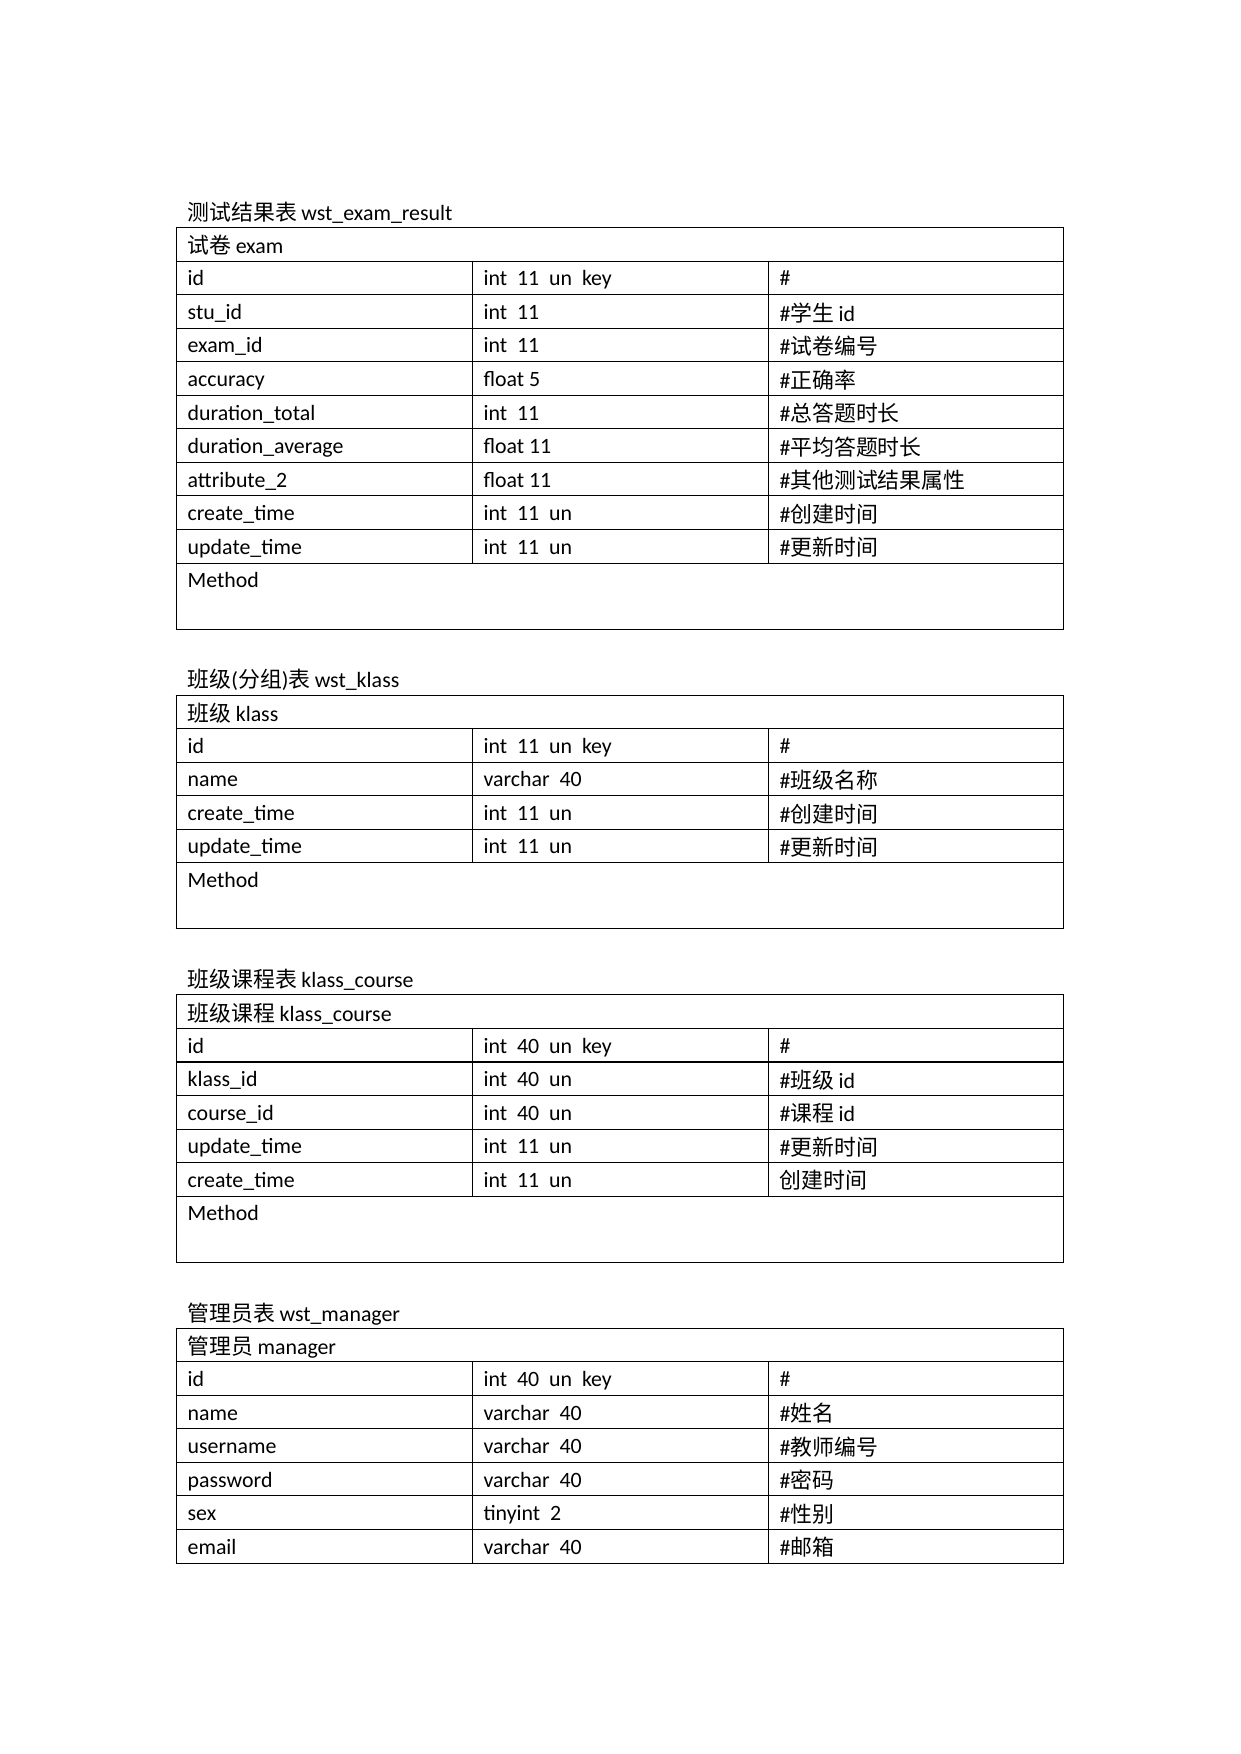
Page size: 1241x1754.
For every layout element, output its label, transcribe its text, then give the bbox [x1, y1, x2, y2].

table_cell int 11 un [473, 796, 768, 829]
table_cell varchar 40 [473, 763, 768, 795]
table_cell #性别 [769, 1496, 1063, 1529]
table_cell int 11 un [473, 1163, 768, 1196]
table_cell int 11 un [473, 830, 768, 862]
table_cell tinyint 2 [473, 1496, 768, 1529]
table_cell int 11 [473, 396, 768, 428]
text 管理员表wst_manager [187, 1295, 1053, 1328]
table_cell update_time [177, 830, 472, 862]
table_cell create_time [177, 496, 472, 529]
table_cell int 40 un [473, 1096, 768, 1128]
table_cell update_time [177, 530, 472, 562]
table_cell Method [177, 863, 1063, 928]
table_cell #总答题时长 [769, 396, 1063, 428]
table_cell update_time [177, 1130, 472, 1162]
table_cell #班级id [769, 1063, 1063, 1095]
table_cell int 11 un [473, 496, 768, 529]
table_header 班级课程klass_course [177, 995, 1063, 1028]
table_cell username [177, 1429, 472, 1462]
table_cell int 11 un [473, 1130, 768, 1162]
text 测试结果表wst_exam_result [187, 194, 1053, 227]
table_cell id [177, 729, 472, 762]
table_cell create_time [177, 1163, 472, 1196]
table_cell create_time [177, 796, 472, 829]
table_cell int 40 un key [473, 1029, 768, 1061]
table_cell varchar 40 [473, 1396, 768, 1428]
table_cell float 11 [473, 463, 768, 495]
table_cell #邮箱 [769, 1530, 1063, 1562]
table_cell klass_id [177, 1063, 472, 1095]
table_cell stu_id [177, 295, 472, 328]
table_cell #更新时间 [769, 530, 1063, 562]
table_cell email [177, 1530, 472, 1562]
table_cell int 11 [473, 295, 768, 328]
table_cell #教师编号 [769, 1429, 1063, 1462]
table_cell #平均答题时长 [769, 429, 1063, 462]
table_cell course_id [177, 1096, 472, 1128]
table_cell #姓名 [769, 1396, 1063, 1428]
table_cell #班级名称 [769, 763, 1063, 795]
table_cell #创建时间 [769, 796, 1063, 829]
table_cell id [177, 1362, 472, 1395]
table_cell varchar 40 [473, 1429, 768, 1462]
table_cell #试卷编号 [769, 329, 1063, 361]
table_cell float 11 [473, 429, 768, 462]
table_cell int 11 un key [473, 262, 768, 294]
table_cell varchar 40 [473, 1463, 768, 1495]
table_cell name [177, 763, 472, 795]
table_cell # [769, 1362, 1063, 1395]
table_cell #更新时间 [769, 830, 1063, 862]
table_cell # [769, 262, 1063, 294]
table_cell int 40 un [473, 1063, 768, 1095]
table_cell #课程id [769, 1096, 1063, 1128]
table_cell #密码 [769, 1463, 1063, 1495]
table_cell duration_average [177, 429, 472, 462]
table_cell #创建时间 [769, 496, 1063, 529]
table_cell int 11 un key [473, 729, 768, 762]
table_header 班级klass [177, 696, 1063, 728]
table_cell # [769, 1029, 1063, 1061]
table_cell password [177, 1463, 472, 1495]
table_cell duration_total [177, 396, 472, 428]
table_cell name [177, 1396, 472, 1428]
table_cell accuracy [177, 362, 472, 395]
table_header 试卷exam [177, 228, 1063, 261]
table_cell int 40 un key [473, 1362, 768, 1395]
table_cell sex [177, 1496, 472, 1529]
table_cell attribute_2 [177, 463, 472, 495]
table_cell #其他测试结果属性 [769, 463, 1063, 495]
table_cell int 11 [473, 329, 768, 361]
table_cell #更新时间 [769, 1130, 1063, 1162]
table_cell exam_id [177, 329, 472, 361]
table_cell Method [177, 564, 1063, 628]
table_cell #学生id [769, 295, 1063, 328]
table_cell #正确率 [769, 362, 1063, 395]
text 班级课程表klass_course [187, 962, 1053, 994]
table_cell float 5 [473, 362, 768, 395]
table_cell varchar 40 [473, 1530, 768, 1562]
table_cell Method [177, 1197, 1063, 1262]
table_cell id [177, 1029, 472, 1061]
table_cell id [177, 262, 472, 294]
table_cell # [769, 729, 1063, 762]
table_cell int 11 un [473, 530, 768, 562]
table_cell 创建时间 [769, 1163, 1063, 1196]
table_header 管理员manager [177, 1329, 1063, 1361]
text 班级(分组)表wst_klass [187, 662, 1053, 694]
